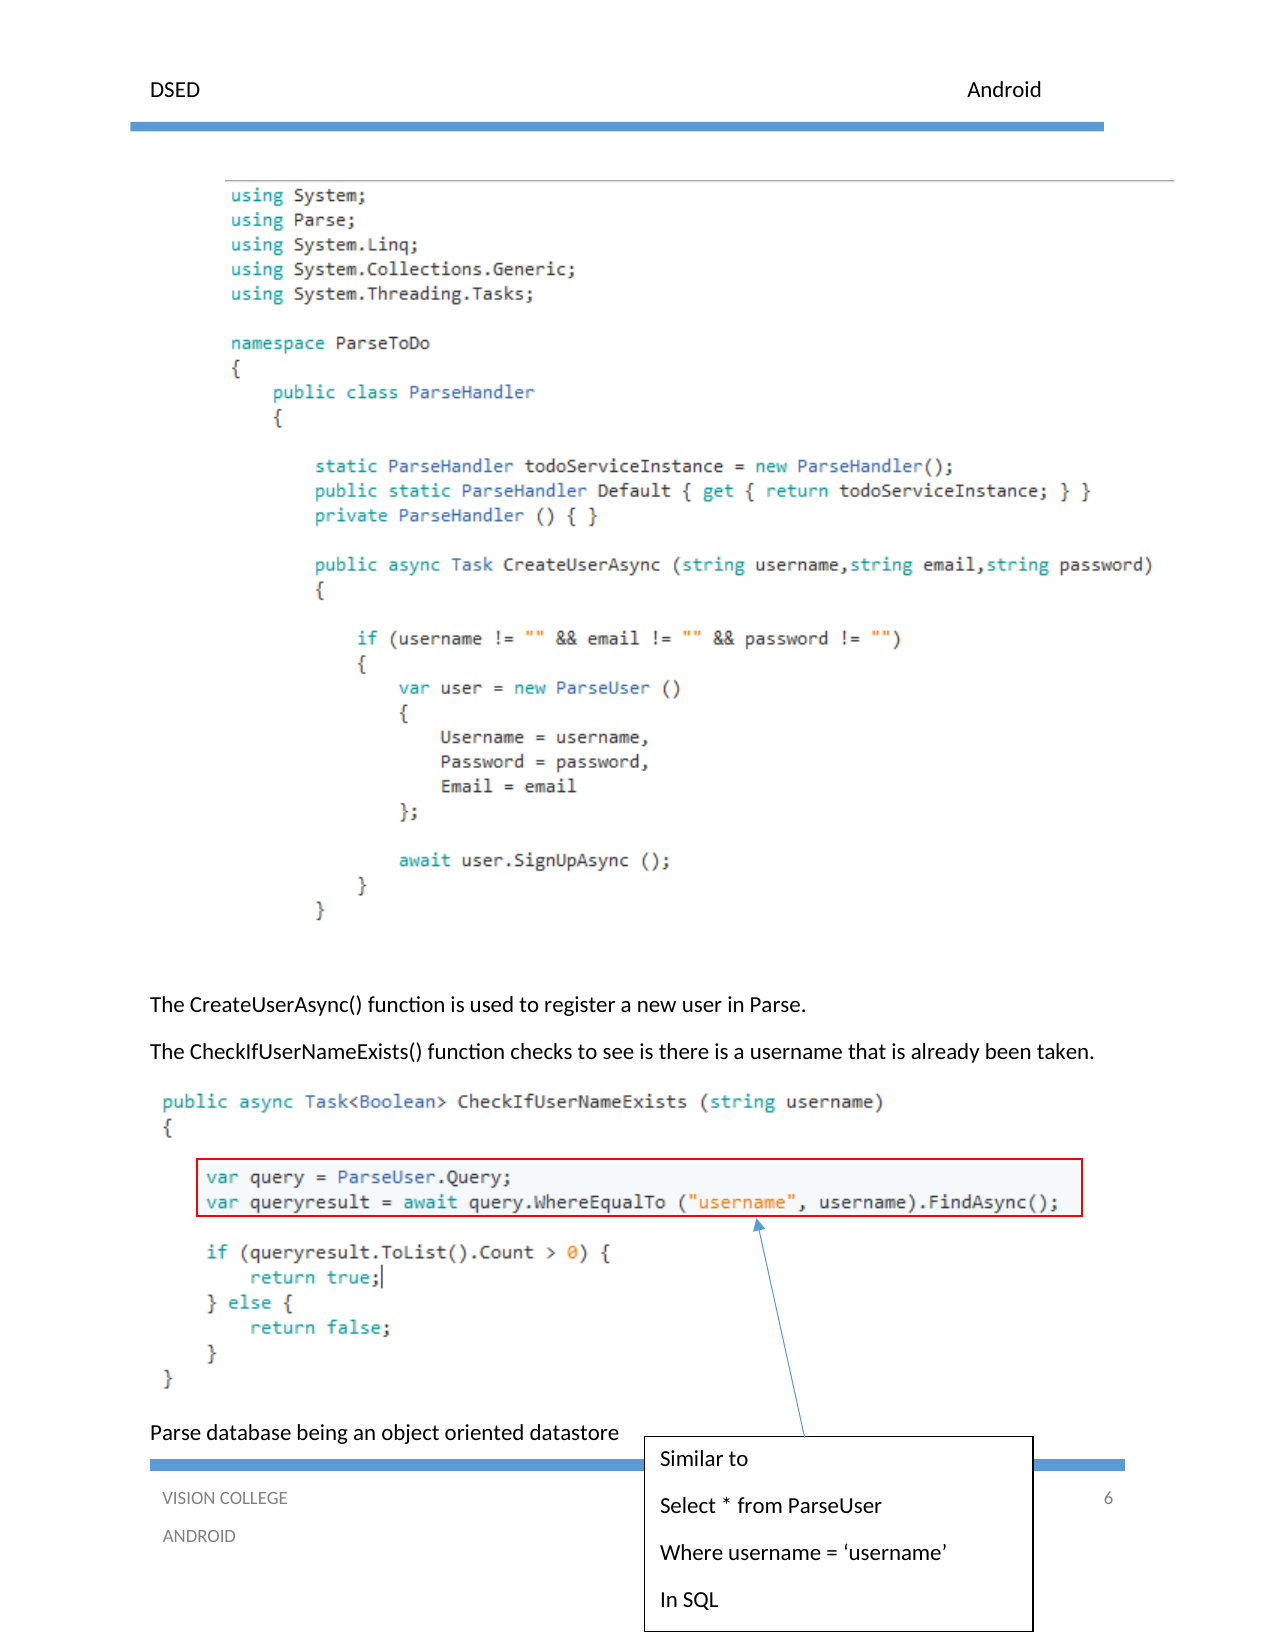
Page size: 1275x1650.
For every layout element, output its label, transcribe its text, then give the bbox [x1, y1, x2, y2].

text Parse database being an object oriented datastore [802, 1418, 1125, 1446]
picture [225, 180, 1175, 925]
picture [150, 1083, 1121, 1400]
text The CreateUserAsync() function is used to register a new user in Parse. [150, 990, 1125, 1018]
text Parse database being an object oriented datastore [150, 1418, 803, 1446]
text The CheckIfUserNameExists() function checks to see is there is a username that is already been taken. [150, 1037, 1125, 1065]
